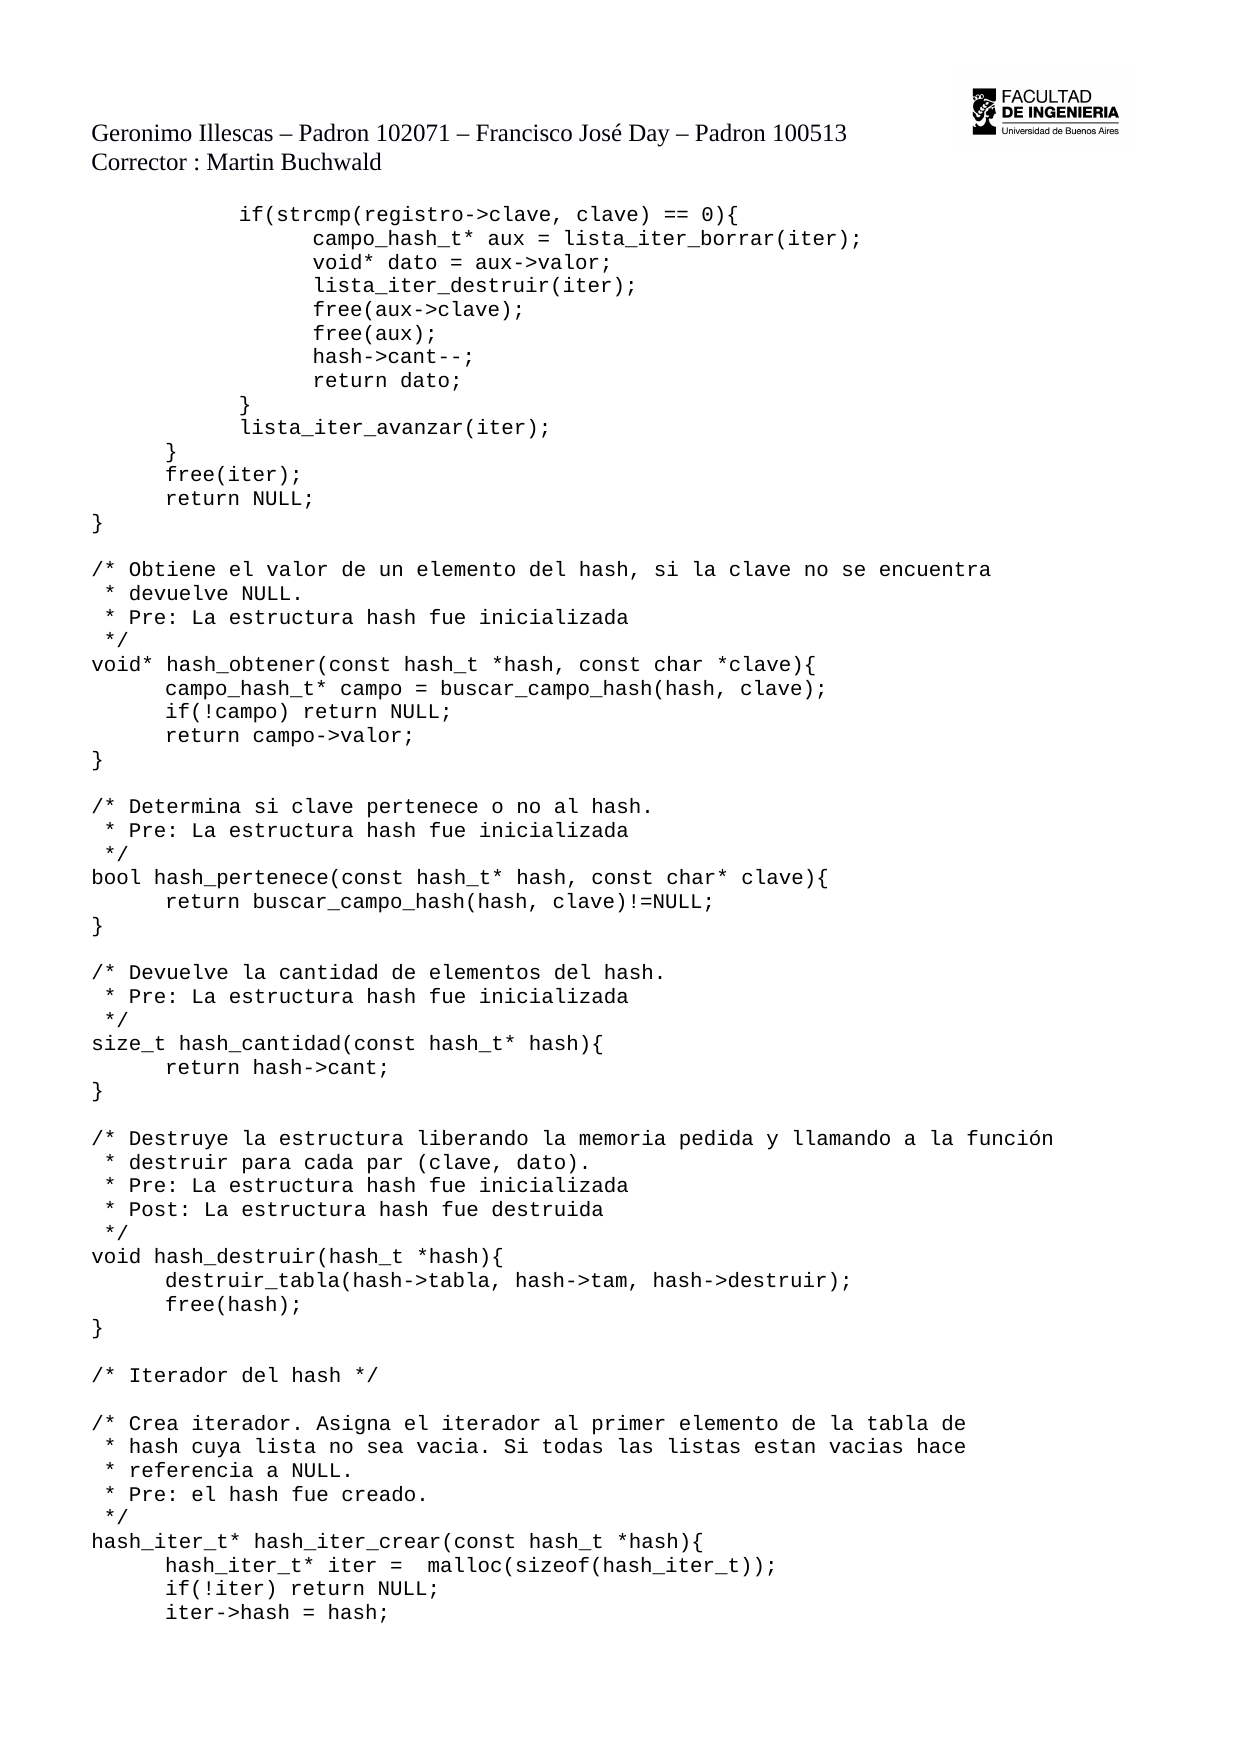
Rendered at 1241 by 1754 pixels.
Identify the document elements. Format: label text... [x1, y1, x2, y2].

text return campo->valor; [91, 725, 1181, 749]
text return buscar_campo_hash(hash, clave)!=NULL; [91, 891, 1181, 914]
text * Post: La estructura hash fue destruida [91, 1199, 1181, 1223]
text } [91, 1081, 1181, 1104]
text lista_iter_avanzar(iter); [91, 417, 1181, 441]
text hash->cant--; [91, 346, 1181, 370]
text * hash cuya lista no sea vacia. Si todas las listas estan vacias hace [91, 1436, 1181, 1460]
text if(!campo) return NULL; [91, 701, 1181, 725]
text } [91, 441, 1181, 464]
text */ [91, 630, 1181, 654]
text size_t hash_cantidad(const hash_t* hash){ [91, 1033, 1181, 1057]
text if(!iter) return NULL; [91, 1578, 1181, 1602]
text free(iter); [91, 464, 1181, 488]
text lista_iter_destruir(iter); [91, 275, 1181, 299]
text * destruir para cada par (clave, dato). [91, 1152, 1181, 1176]
text } [91, 749, 1181, 772]
text */ [91, 1507, 1181, 1531]
text } [91, 1317, 1181, 1341]
text * Pre: el hash fue creado. [91, 1484, 1181, 1507]
text return NULL; [91, 488, 1181, 512]
text destruir_tabla(hash->tabla, hash->tam, hash->destruir); [91, 1270, 1181, 1294]
picture [952, 64, 1137, 154]
text /* Destruye la estructura liberando la memoria pedida y llamando a la función [91, 1128, 1181, 1152]
text campo_hash_t* aux = lista_iter_borrar(iter); [91, 228, 1181, 252]
text /* Devuelve la cantidad de elementos del hash. [91, 962, 1181, 986]
text free(aux->clave); [91, 299, 1181, 323]
text return dato; [91, 370, 1181, 393]
text void* dato = aux->valor; [91, 252, 1181, 275]
text if(strcmp(registro->clave, clave) == 0){ [91, 204, 1181, 228]
text void hash_destruir(hash_t *hash){ [91, 1246, 1181, 1270]
text * referencia a NULL. [91, 1460, 1181, 1484]
text } [91, 393, 1181, 417]
text /* Iterador del hash */ [91, 1365, 1181, 1389]
text bool hash_pertenece(const hash_t* hash, const char* clave){ [91, 867, 1181, 891]
text * Pre: La estructura hash fue inicializada [91, 820, 1181, 844]
text } [91, 914, 1181, 938]
text /* Crea iterador. Asigna el iterador al primer elemento de la tabla de [91, 1413, 1181, 1436]
text * devuelve NULL. [91, 583, 1181, 607]
text hash_iter_t* iter = malloc(sizeof(hash_iter_t)); [91, 1555, 1181, 1578]
text /* Obtiene el valor de un elemento del hash, si la clave no se encuentra [91, 559, 1181, 583]
text return hash->cant; [91, 1057, 1181, 1081]
text hash_iter_t* hash_iter_crear(const hash_t *hash){ [91, 1531, 1181, 1555]
text * Pre: La estructura hash fue inicializada [91, 607, 1181, 630]
text * Pre: La estructura hash fue inicializada [91, 986, 1181, 1009]
text free(hash); [91, 1294, 1181, 1317]
text * Pre: La estructura hash fue inicializada [91, 1176, 1181, 1199]
text */ [91, 1009, 1181, 1033]
text free(aux); [91, 323, 1181, 346]
text */ [91, 844, 1181, 867]
text iter->hash = hash; [91, 1602, 1181, 1626]
text } [91, 512, 1181, 535]
text /* Determina si clave pertenece o no al hash. [91, 796, 1181, 820]
text */ [91, 1223, 1181, 1246]
text campo_hash_t* campo = buscar_campo_hash(hash, clave); [91, 678, 1181, 701]
text void* hash_obtener(const hash_t *hash, const char *clave){ [91, 654, 1181, 678]
